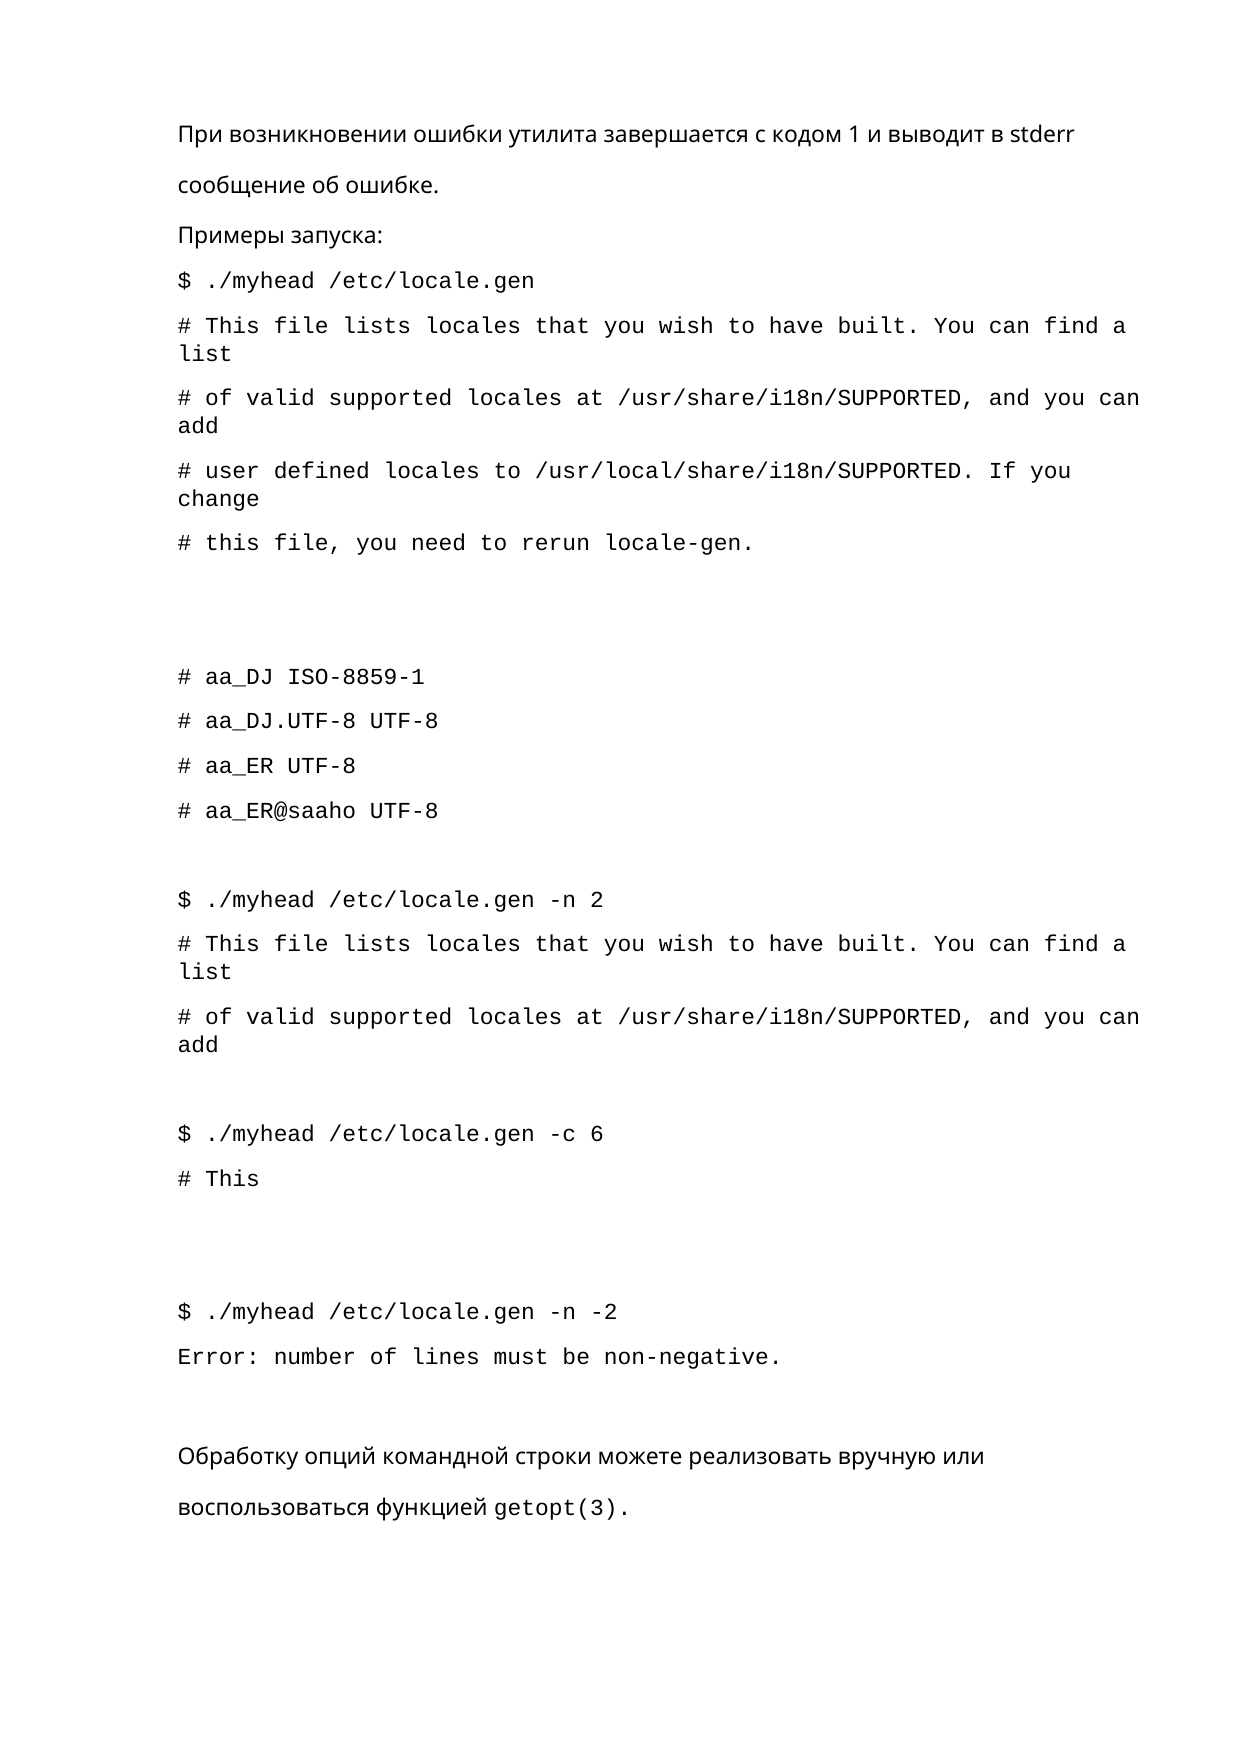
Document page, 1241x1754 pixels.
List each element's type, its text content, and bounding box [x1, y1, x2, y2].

text $ ./myhead /etc/locale.gen -n -2 [177, 1301, 1152, 1327]
text $ ./myhead /etc/locale.gen -n 2 [177, 888, 1152, 914]
text $ ./myhead /etc/locale.gen -c 6 [177, 1122, 1152, 1148]
text $ ./myhead /etc/locale.gen [177, 269, 1152, 295]
text воспользоваться функцией getopt(3). [177, 1491, 1152, 1522]
text # this file, you need to rerun locale-gen. [177, 531, 1152, 557]
text сообщение об ошибке. [177, 168, 1152, 200]
text # of valid supported locales at /usr/share/i18n/SUPPORTED, and you can add [177, 1005, 1152, 1059]
text # This file lists locales that you wish to have built. You can find a list [177, 933, 1152, 987]
text # of valid supported locales at /usr/share/i18n/SUPPORTED, and you can add [177, 386, 1152, 440]
text Обработку опций командной строки можете реализовать вручную или [177, 1440, 1152, 1471]
text # user defined locales to /usr/local/share/i18n/SUPPORTED. If you change [177, 459, 1152, 513]
text # aa_DJ.UTF-8 UTF-8 [177, 710, 1152, 736]
text Error: number of lines must be non-negative. [177, 1345, 1152, 1371]
text Примеры запуска: [177, 219, 1152, 250]
text # This file lists locales that you wish to have built. You can find a list [177, 314, 1152, 368]
text # aa_ER@saaho UTF-8 [177, 799, 1152, 825]
text # This [177, 1167, 1152, 1193]
text При возникновении ошибки утилита завершается с кодом 1 и выводит в stderr [177, 118, 1152, 149]
text # aa_DJ ISO-8859-1 [177, 665, 1152, 691]
text # aa_ER UTF-8 [177, 754, 1152, 780]
